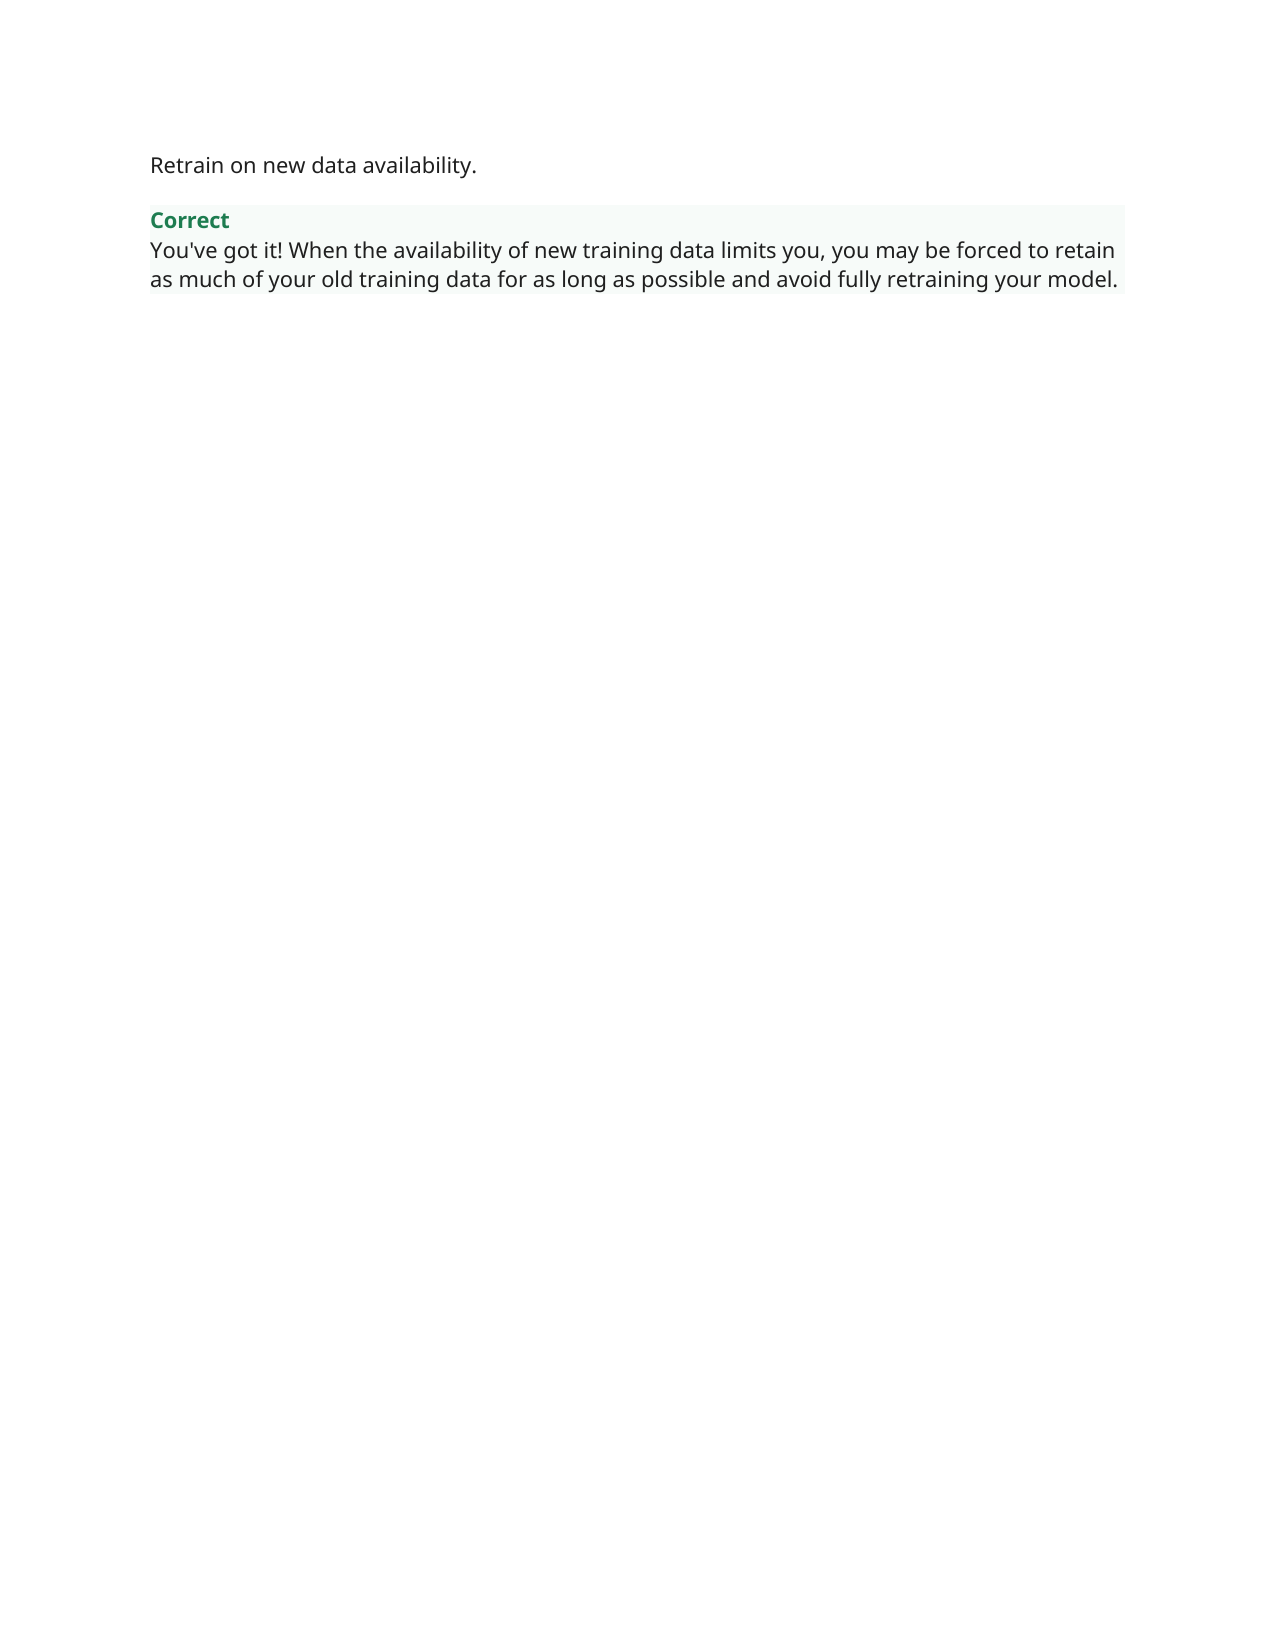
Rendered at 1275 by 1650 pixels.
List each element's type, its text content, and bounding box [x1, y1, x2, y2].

text Correct [150, 205, 1125, 234]
text Retrain on new data availability. [150, 150, 1125, 180]
text You've got it! When the availability of new training data limits you, you may be forced to retain as much of your old training data for as long as possible and avoid fully retraining your model. [150, 234, 1125, 294]
